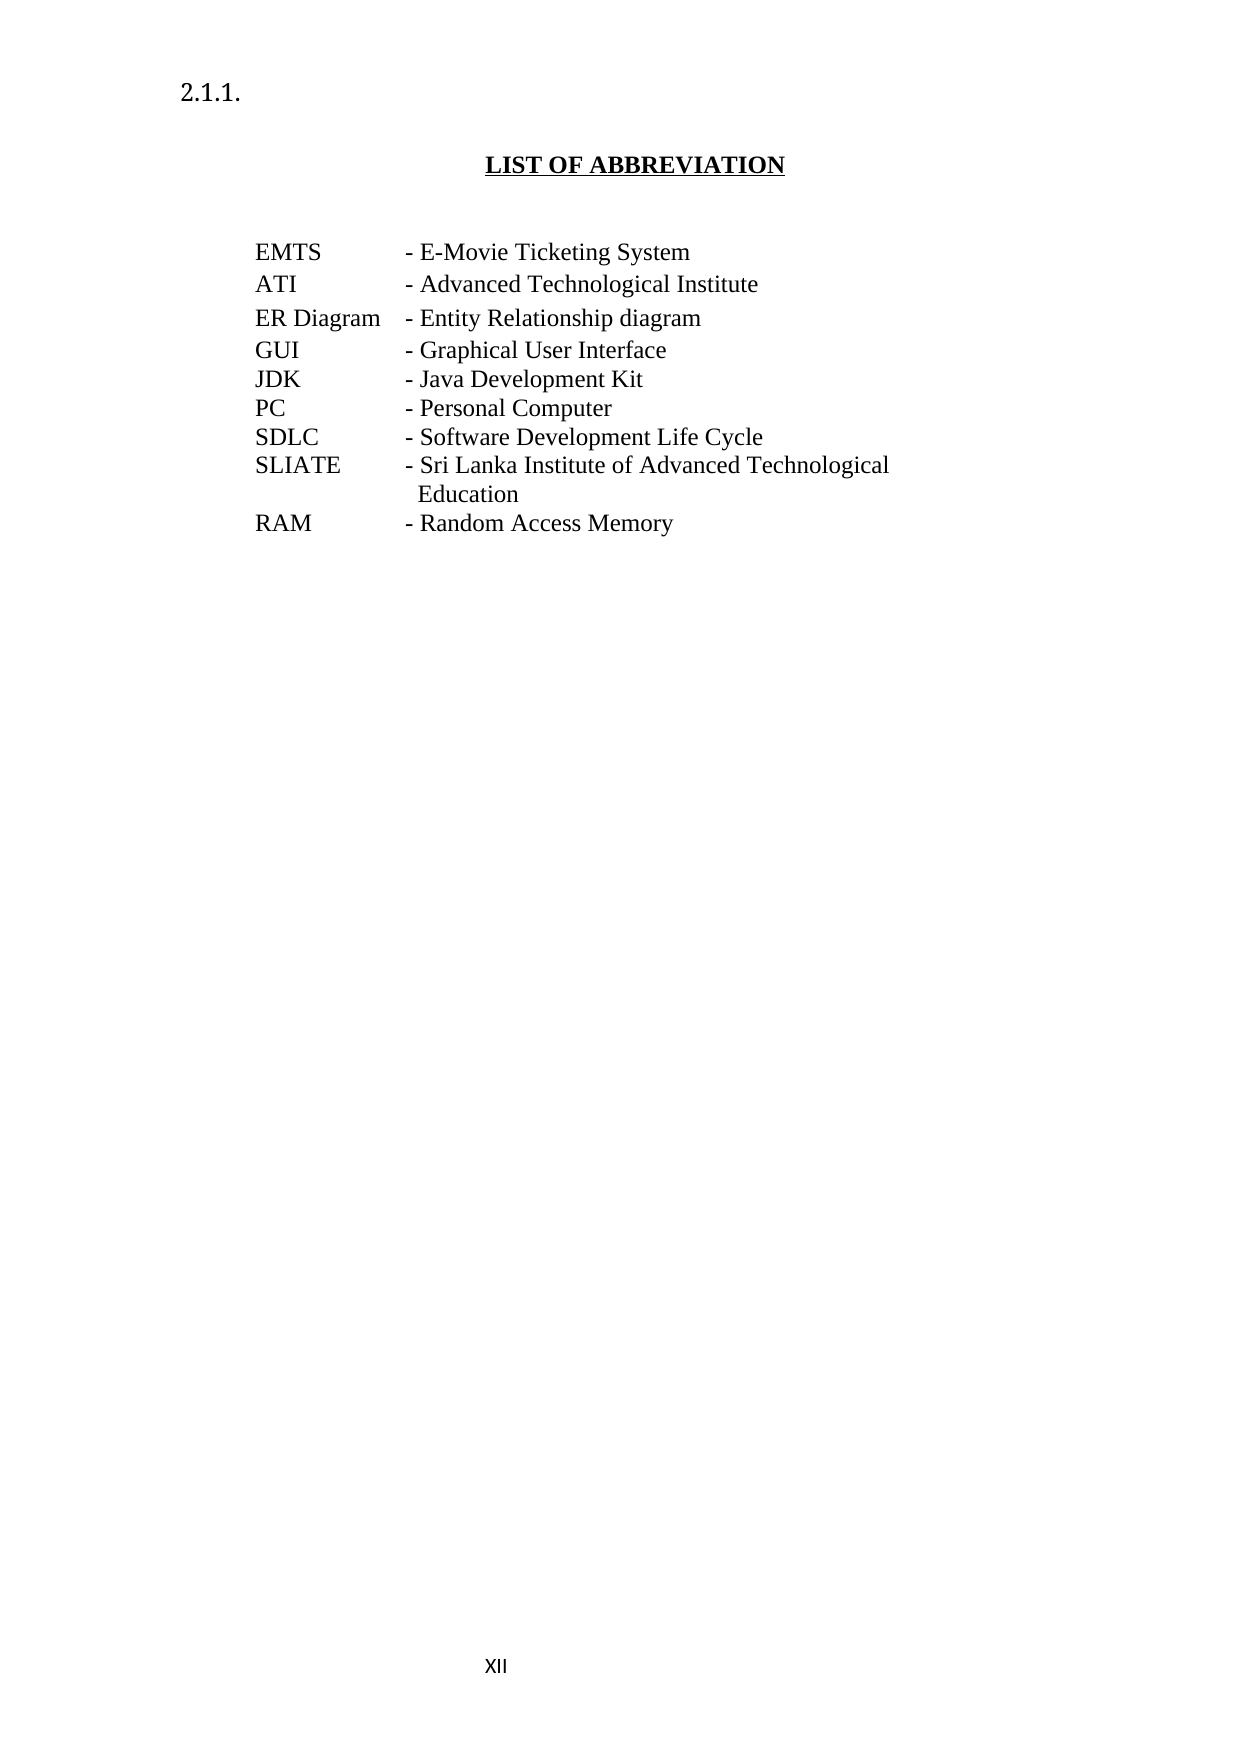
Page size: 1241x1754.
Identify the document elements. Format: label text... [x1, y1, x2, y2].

list SDLC - Software Development Life Cycle [180, 422, 1090, 451]
list LIST OF ABBREVIATION [180, 150, 1090, 179]
text ER Diagram - Entity Relationship diagram [180, 303, 1090, 331]
text EMTS - E-Movie Ticketing System [180, 237, 1090, 265]
list PC - Personal Computer [180, 393, 1090, 422]
list GUI - Graphical User Interface [180, 336, 1090, 364]
text ATI - Advanced Technological Institute [180, 269, 1090, 298]
list RAM - Random Access Memory [180, 508, 1090, 537]
list JDK - Java Development Kit [180, 364, 1090, 393]
list SLIATE - Sri Lanka Institute of Advanced Technological Education [180, 451, 1090, 508]
